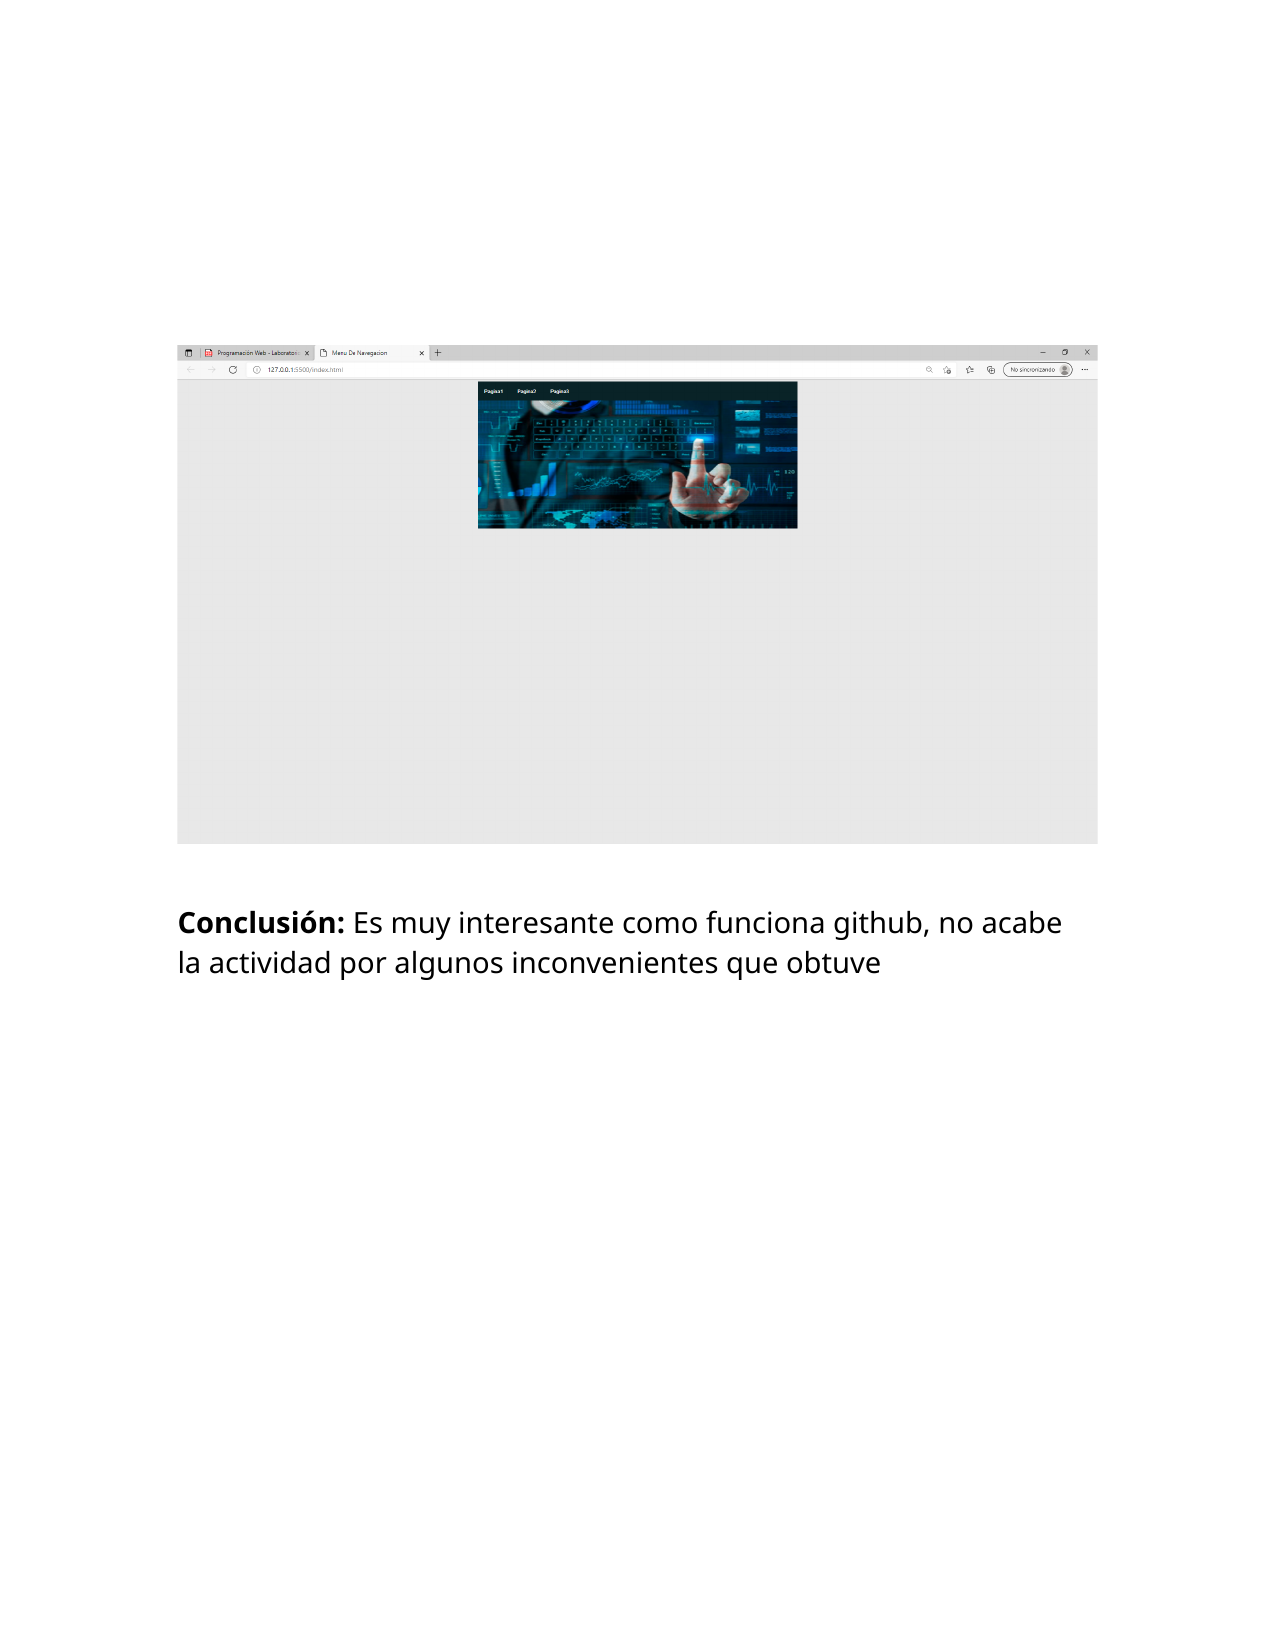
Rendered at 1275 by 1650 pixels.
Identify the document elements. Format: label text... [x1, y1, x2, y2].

text Conclusión: Es muy interesante como funciona github, no acabe la actividad por algunos inconvenientes que obtuve [177, 903, 1086, 982]
picture [177, 345, 1098, 844]
